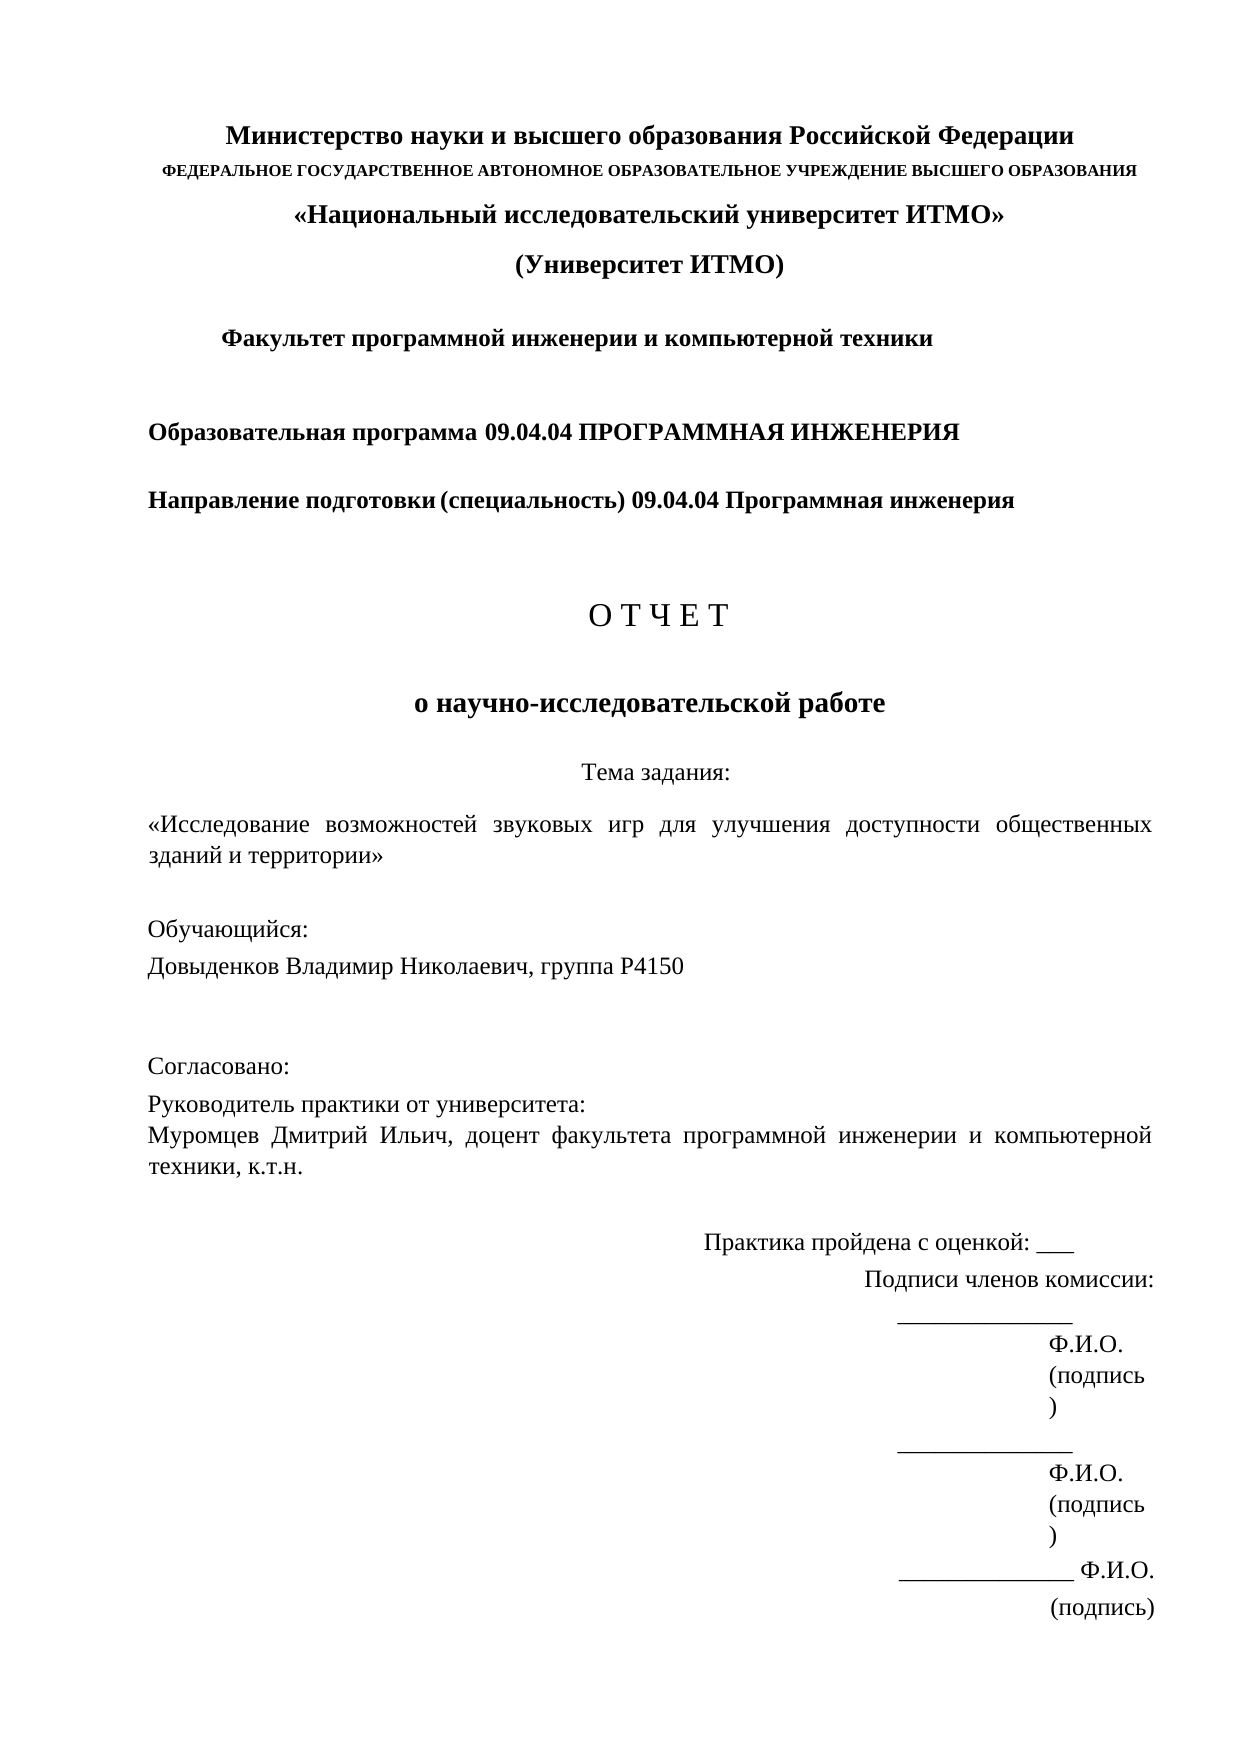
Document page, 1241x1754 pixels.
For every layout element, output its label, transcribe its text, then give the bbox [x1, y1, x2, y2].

text (подпись) [140, 1592, 1155, 1621]
text (Университет ИТМО) [146, 248, 1153, 279]
text Довыденков Владимир Николаевич, группа P4150 [147, 951, 1153, 980]
text «Исследование возможностей звуковых игр для улучшения доступности общественных зданий и территории» [147, 809, 1153, 869]
text Направление подготовки (специальность) 09.04.04 Программная инженерия [148, 485, 1153, 513]
text ______________ Ф.И.О. (подпись) [897, 1427, 1153, 1548]
text Тема задания: [152, 757, 1153, 785]
text Практика пройдена с оценкой: ___ [147, 1227, 1153, 1256]
text О Т Ч Е Т [154, 595, 1153, 633]
text о научно-исследовательской работе [146, 685, 1153, 719]
text Образовательная программа 09.04.04 ПРОГРАММНАЯ ИНЖЕНЕРИЯ [148, 417, 1153, 446]
text «Национальный исследовательский университет ИТМО» [146, 198, 1152, 229]
text Подписи членов комиссии: [140, 1264, 1155, 1293]
text Факультет программной инженерии и компьютерной техники [221, 323, 1153, 352]
text Муромцев Дмитрий Ильич, доцент факультета программной инженерии и компьютерной техники, к.т.н. [147, 1120, 1153, 1180]
text Согласовано: [147, 1051, 1153, 1080]
text Министерство науки и высшего образования Российской Федерации [225, 119, 1153, 150]
text Обучающийся: [147, 914, 1153, 942]
text ______________ Ф.И.О. [140, 1555, 1155, 1584]
text ______________ Ф.И.О. (подпись) [897, 1298, 1153, 1419]
text Руководитель практики от университета: [147, 1089, 1153, 1117]
text ФЕДЕРАЛЬНОЕ ГОСУДАРСТВЕННОЕ АВТОНОМНОЕ ОБРАЗОВАТЕЛЬНОЕ УЧРЕЖДЕНИЕ ВЫСШЕГО ОБРАЗОВАНИЯ [162, 161, 1153, 180]
